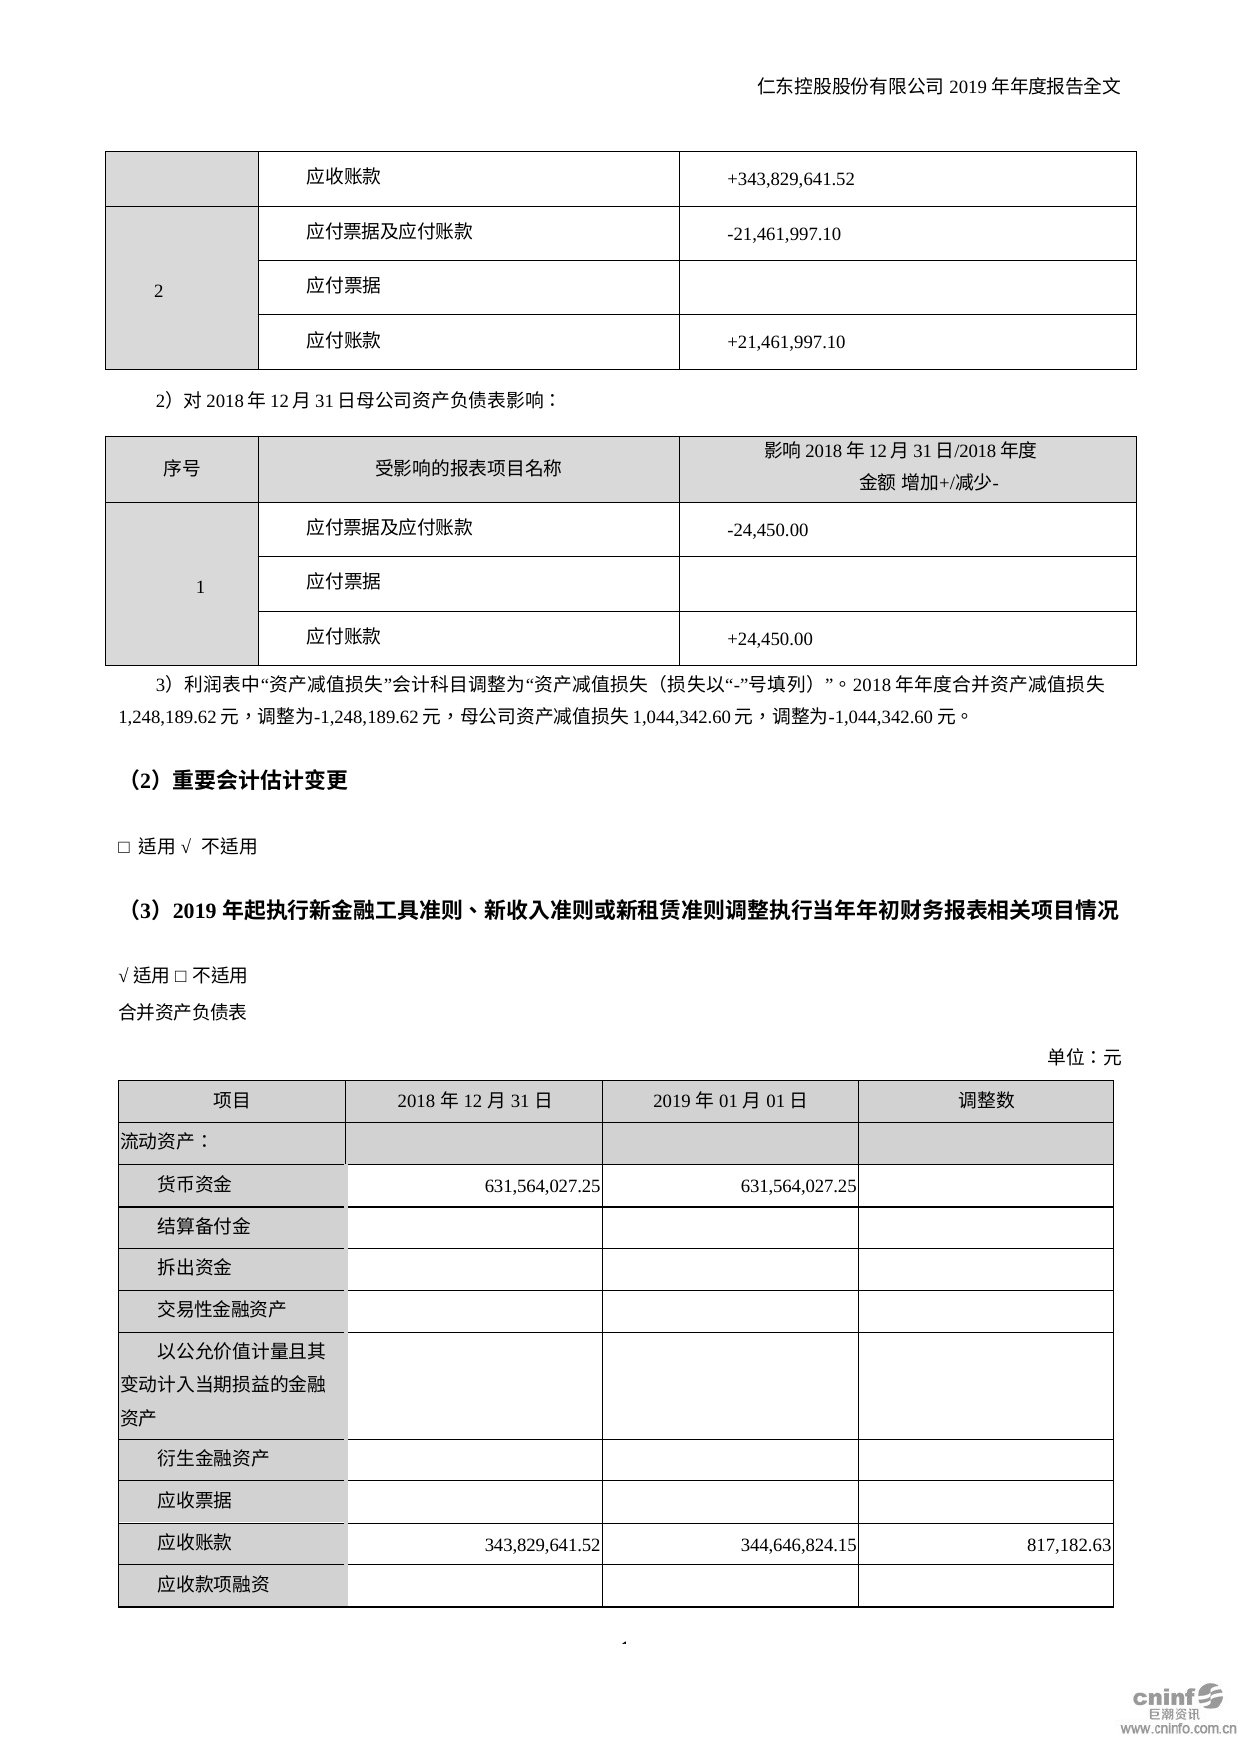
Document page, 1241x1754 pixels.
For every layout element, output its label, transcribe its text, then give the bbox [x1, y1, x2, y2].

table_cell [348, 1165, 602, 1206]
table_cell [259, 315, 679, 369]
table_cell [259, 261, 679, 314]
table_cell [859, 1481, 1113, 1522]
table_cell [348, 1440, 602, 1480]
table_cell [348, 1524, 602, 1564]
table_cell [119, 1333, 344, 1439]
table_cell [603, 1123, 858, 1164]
text 单位：元 [1047, 1044, 1240, 1069]
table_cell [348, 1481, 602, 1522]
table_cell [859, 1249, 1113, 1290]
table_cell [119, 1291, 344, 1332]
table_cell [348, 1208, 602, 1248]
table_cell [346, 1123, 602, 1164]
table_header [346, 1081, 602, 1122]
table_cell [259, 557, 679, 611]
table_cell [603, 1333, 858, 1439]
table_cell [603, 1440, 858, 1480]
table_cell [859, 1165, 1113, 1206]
text 2）对2018年12月31日母公司资产负债表影响： [156, 387, 1240, 413]
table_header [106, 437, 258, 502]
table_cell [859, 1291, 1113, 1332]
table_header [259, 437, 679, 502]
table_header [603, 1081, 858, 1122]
subtitle （3）2019 年起执行新金融工具准则、新收入准则或新租赁准则调整执行当年年初财务报表相关项目情况 [118, 895, 1240, 924]
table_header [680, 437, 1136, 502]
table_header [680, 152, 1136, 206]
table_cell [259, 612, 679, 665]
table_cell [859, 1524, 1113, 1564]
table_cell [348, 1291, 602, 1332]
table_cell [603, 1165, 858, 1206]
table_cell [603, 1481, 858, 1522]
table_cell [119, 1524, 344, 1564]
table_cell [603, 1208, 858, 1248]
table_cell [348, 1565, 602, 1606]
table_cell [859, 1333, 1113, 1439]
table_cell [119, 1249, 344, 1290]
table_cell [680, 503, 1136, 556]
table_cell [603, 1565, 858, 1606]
subtitle （2）重要会计估计变更 [118, 765, 1240, 795]
text 3）利润表中“资产减值损失”会计科目调整为“资产减值损失（损失以“-”号填列）”。2018年年度合并资产减值损失 [156, 671, 1240, 697]
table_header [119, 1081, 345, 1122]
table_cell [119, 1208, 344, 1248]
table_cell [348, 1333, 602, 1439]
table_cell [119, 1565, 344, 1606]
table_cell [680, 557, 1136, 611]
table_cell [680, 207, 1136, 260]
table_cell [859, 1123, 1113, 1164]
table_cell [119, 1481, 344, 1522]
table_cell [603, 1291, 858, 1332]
text √ 适用 □ 不适用 合并资产负债表 [118, 963, 262, 1024]
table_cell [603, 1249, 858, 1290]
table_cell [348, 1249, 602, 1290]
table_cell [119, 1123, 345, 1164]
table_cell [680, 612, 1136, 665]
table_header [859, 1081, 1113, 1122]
text 1,248,189.62元，调整为-1,248,189.62元，母公司资产减值损失1,044,342.60元，调整为-1,044,342.60元。 [118, 704, 1240, 729]
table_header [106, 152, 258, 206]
picture [1115, 1680, 1240, 1737]
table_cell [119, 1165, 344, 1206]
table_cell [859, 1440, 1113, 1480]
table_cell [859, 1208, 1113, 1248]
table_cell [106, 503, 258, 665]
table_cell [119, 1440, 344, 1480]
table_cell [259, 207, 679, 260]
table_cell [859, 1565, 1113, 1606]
text □ 适用 √ 不适用 [118, 833, 1240, 859]
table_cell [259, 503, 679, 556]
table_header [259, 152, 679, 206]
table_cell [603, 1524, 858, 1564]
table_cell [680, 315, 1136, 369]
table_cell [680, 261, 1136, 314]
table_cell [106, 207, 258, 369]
